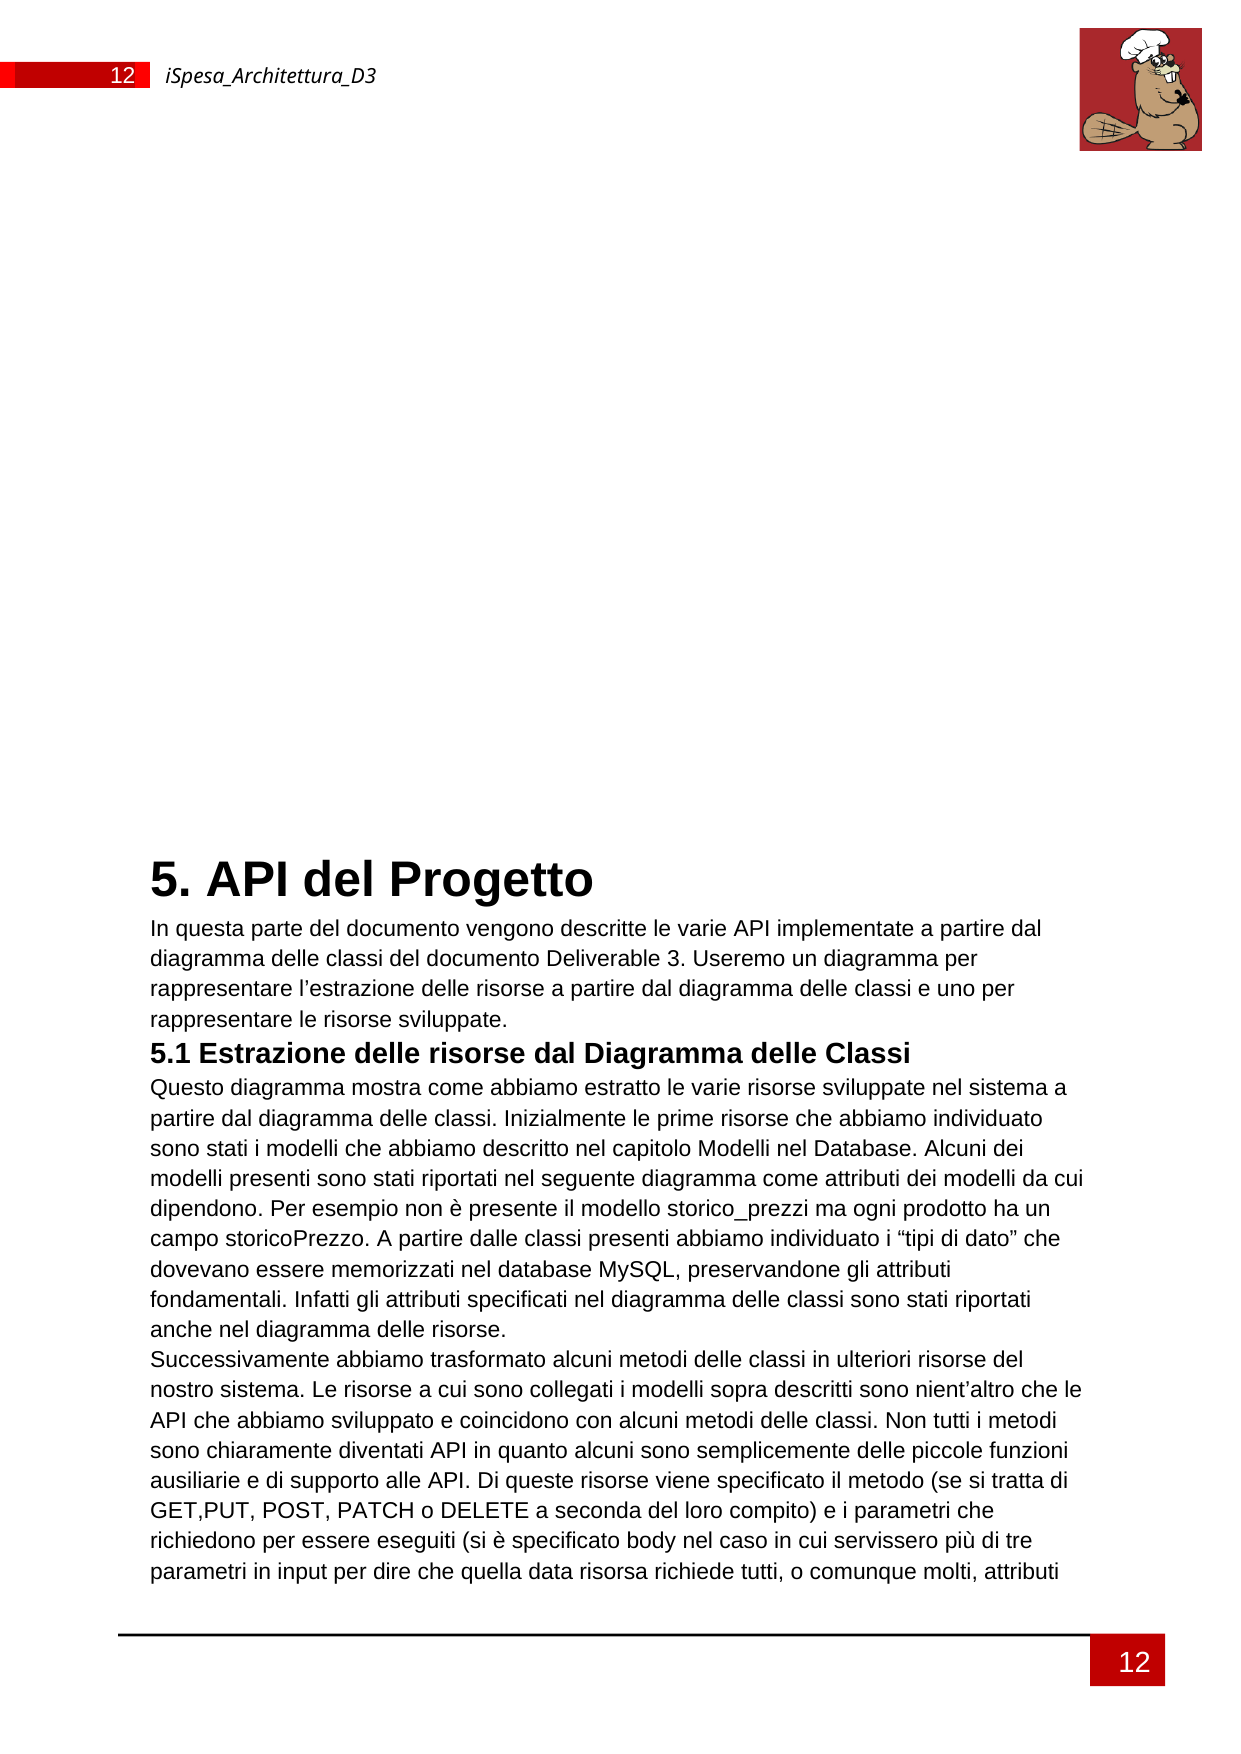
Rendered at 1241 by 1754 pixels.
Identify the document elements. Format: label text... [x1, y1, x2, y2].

subtitle 5.1 Estrazione delle risorse dal Diagramma delle Classi [150, 1036, 1090, 1069]
subtitle 5. API del Progetto [150, 849, 1090, 906]
picture [1079, 28, 1202, 151]
text Questo diagramma mostra come abbiamo estratto le varie risorse sviluppate nel sistema a partire dal diagramma delle classi. Inizialmente le prime risorse che abbiamo individuato sono stati i modelli che abbiamo descritto nel capitolo Modelli nel Database. Alcuni dei modelli presenti sono stati riportati nel seguente diagramma come attributi dei modelli da cui dipendono. Per esempio non è presente il modello storico_prezzi ma ogni prodotto ha un campo storicoPrezzo. A partire dalle classi presenti abbiamo individuato i “tipi di dato” che dovevano essere memorizzati nel database MySQL, preservandone gli attributi fondamentali. Infatti gli attributi specificati nel diagramma delle classi sono stati riportati anche nel diagramma delle risorse. [150, 1074, 1090, 1342]
text In questa parte del documento vengono descritte le varie API implementate a partire dal diagramma delle classi del documento Deliverable 3. Useremo un diagramma per rappresentare l’estrazione delle risorse a partire dal diagramma delle classi e uno per rappresentare le risorse sviluppate. [150, 915, 1090, 1032]
